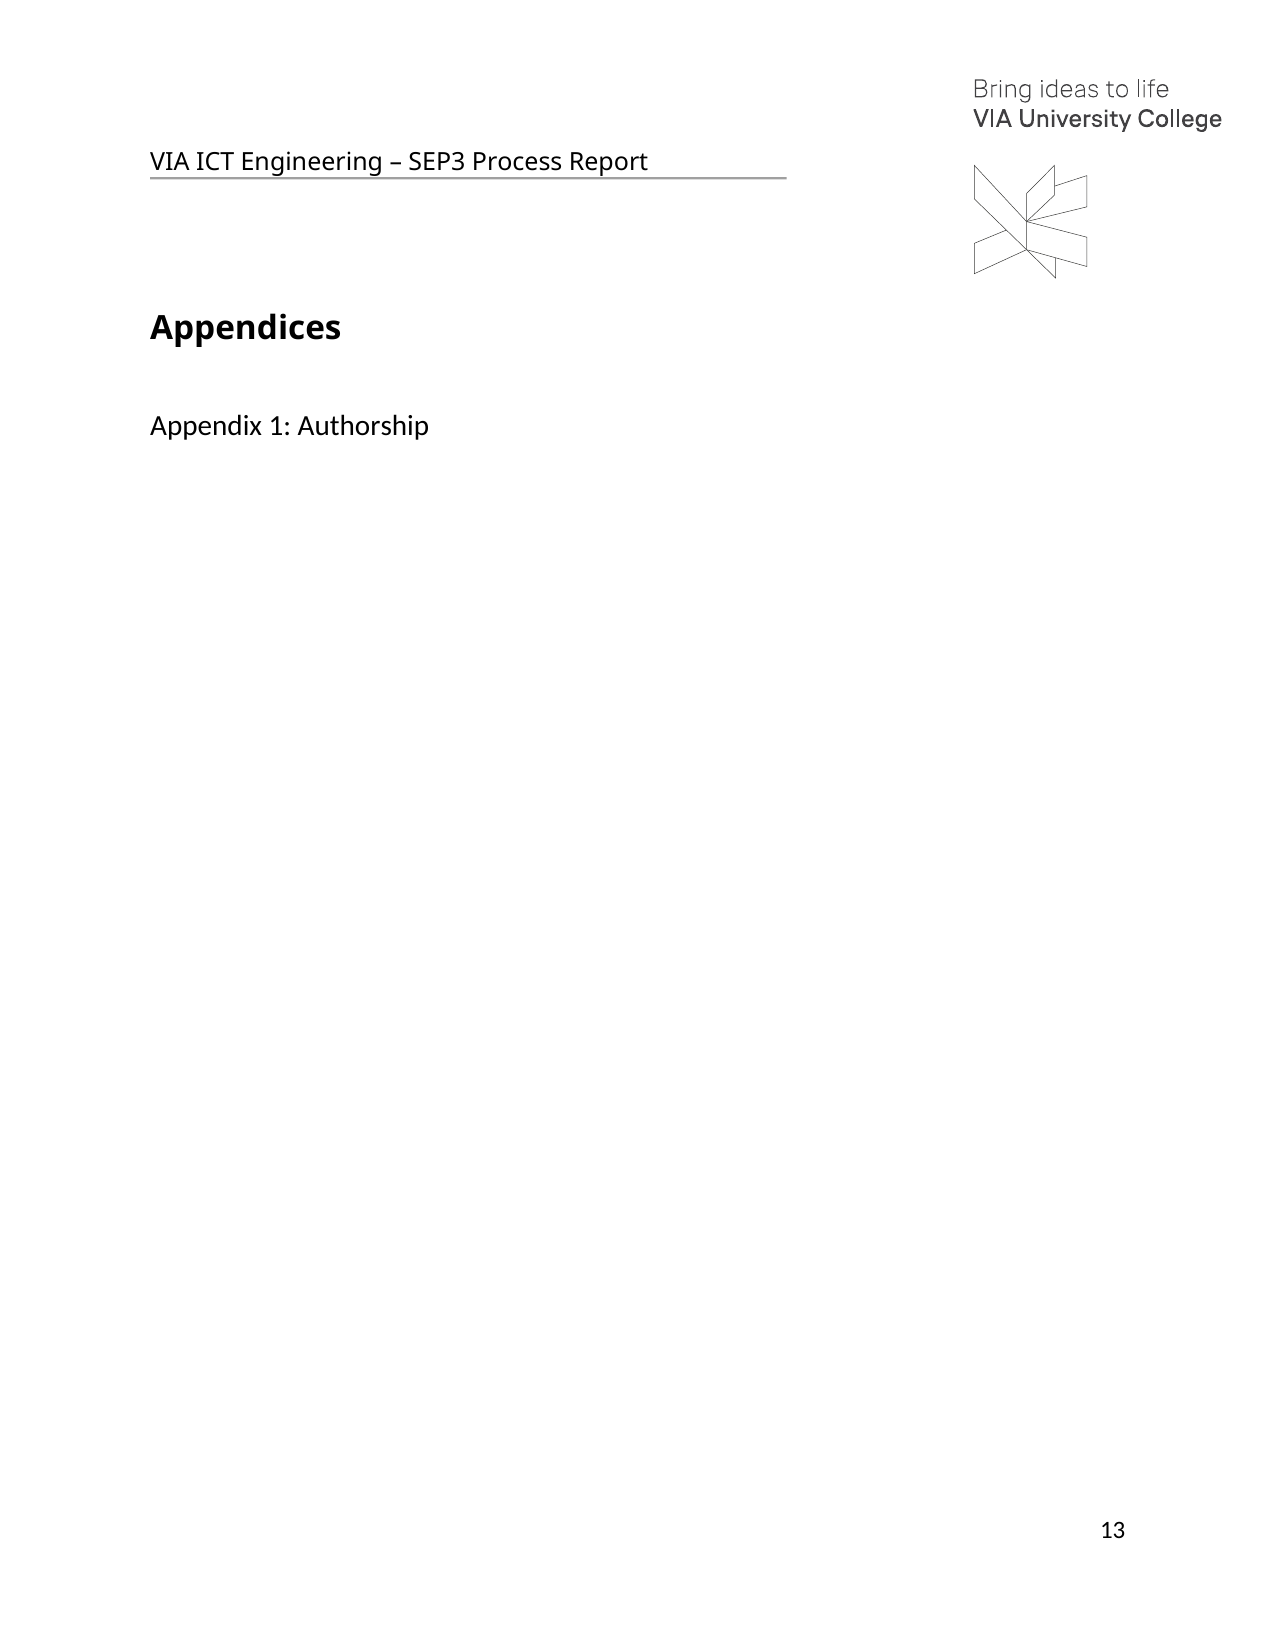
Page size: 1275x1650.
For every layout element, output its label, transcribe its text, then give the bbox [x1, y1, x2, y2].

text Appendix 1: Authorship [150, 407, 1125, 443]
subtitle Appendices [150, 303, 1125, 349]
